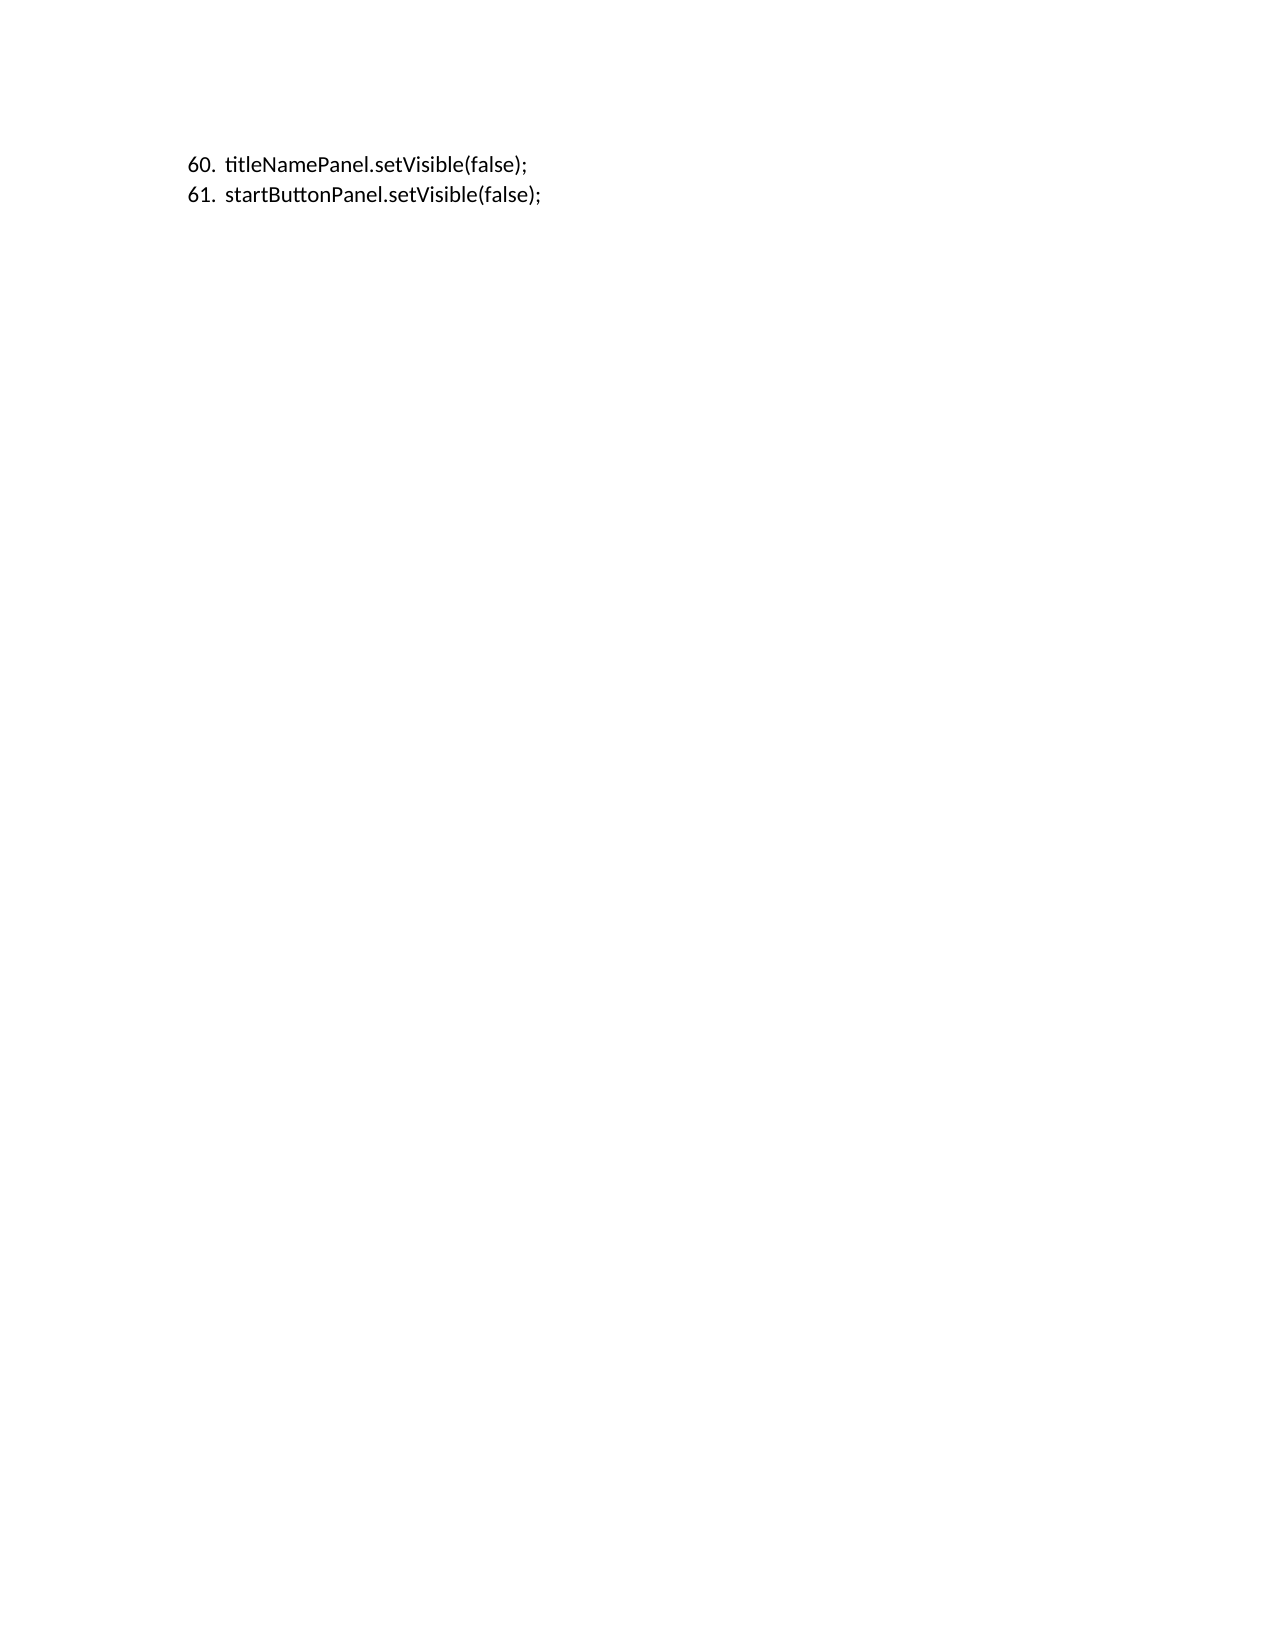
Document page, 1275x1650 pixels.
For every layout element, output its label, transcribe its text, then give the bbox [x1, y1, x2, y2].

list titleNamePanel.setVisible(false); [187, 150, 1125, 178]
list startButtonPanel.setVisible(false); [187, 180, 1125, 208]
